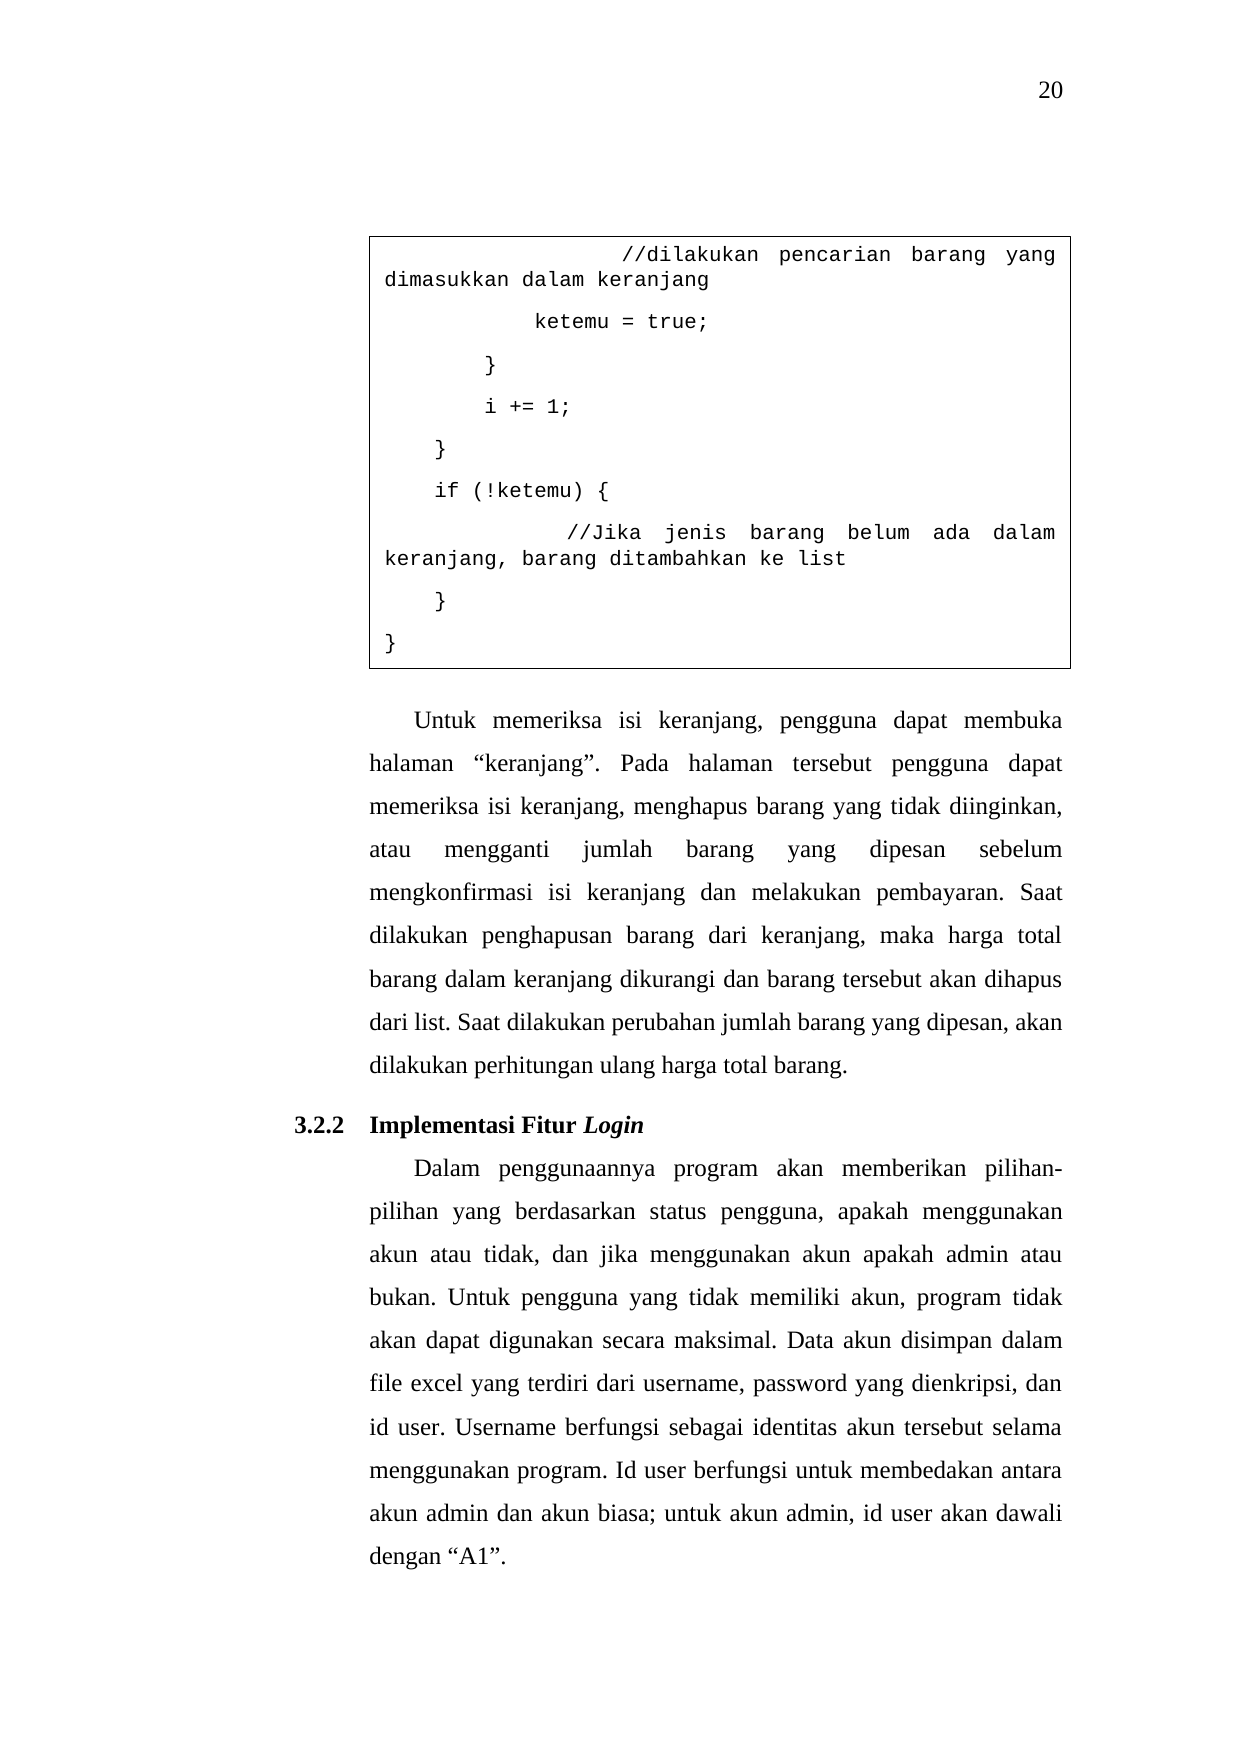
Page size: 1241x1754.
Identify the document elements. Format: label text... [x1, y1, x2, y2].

text Dalam penggunaannya program akan memberikan pilihan-pilihan yang berdasarkan status pengguna, apakah menggunakan akun atau tidak, dan jika menggunakan akun apakah admin atau bukan. Untuk pengguna yang tidak memiliki akun, program tidak akan dapat digunakan secara maksimal. Data akun disimpan dalam file excel yang terdiri dari username, password yang dienkripsi, dan id user. Username berfungsi sebagai identitas akun tersebut selama menggunakan program. Id user berfungsi untuk membedakan antara akun admin dan akun biasa; untuk akun admin, id user akan dawali dengan “A1”. [369, 1153, 1063, 1570]
text Untuk memeriksa isi keranjang, pengguna dapat membuka halaman “keranjang”. Pada halaman tersebut pengguna dapat memeriksa isi keranjang, menghapus barang yang tidak diinginkan, atau mengganti jumlah barang yang dipesan sebelum mengkonfirmasi isi keranjang dan melakukan pembayaran. Saat dilakukan penghapusan barang dari keranjang, maka harga total barang dalam keranjang dikurangi dan barang tersebut akan dihapus dari list. Saat dilakukan perubahan jumlah barang yang dipesan, akan dilakukan perhitungan ulang harga total barang. [369, 705, 1063, 1079]
subtitle Implementasi Fitur Login [294, 1110, 1063, 1138]
